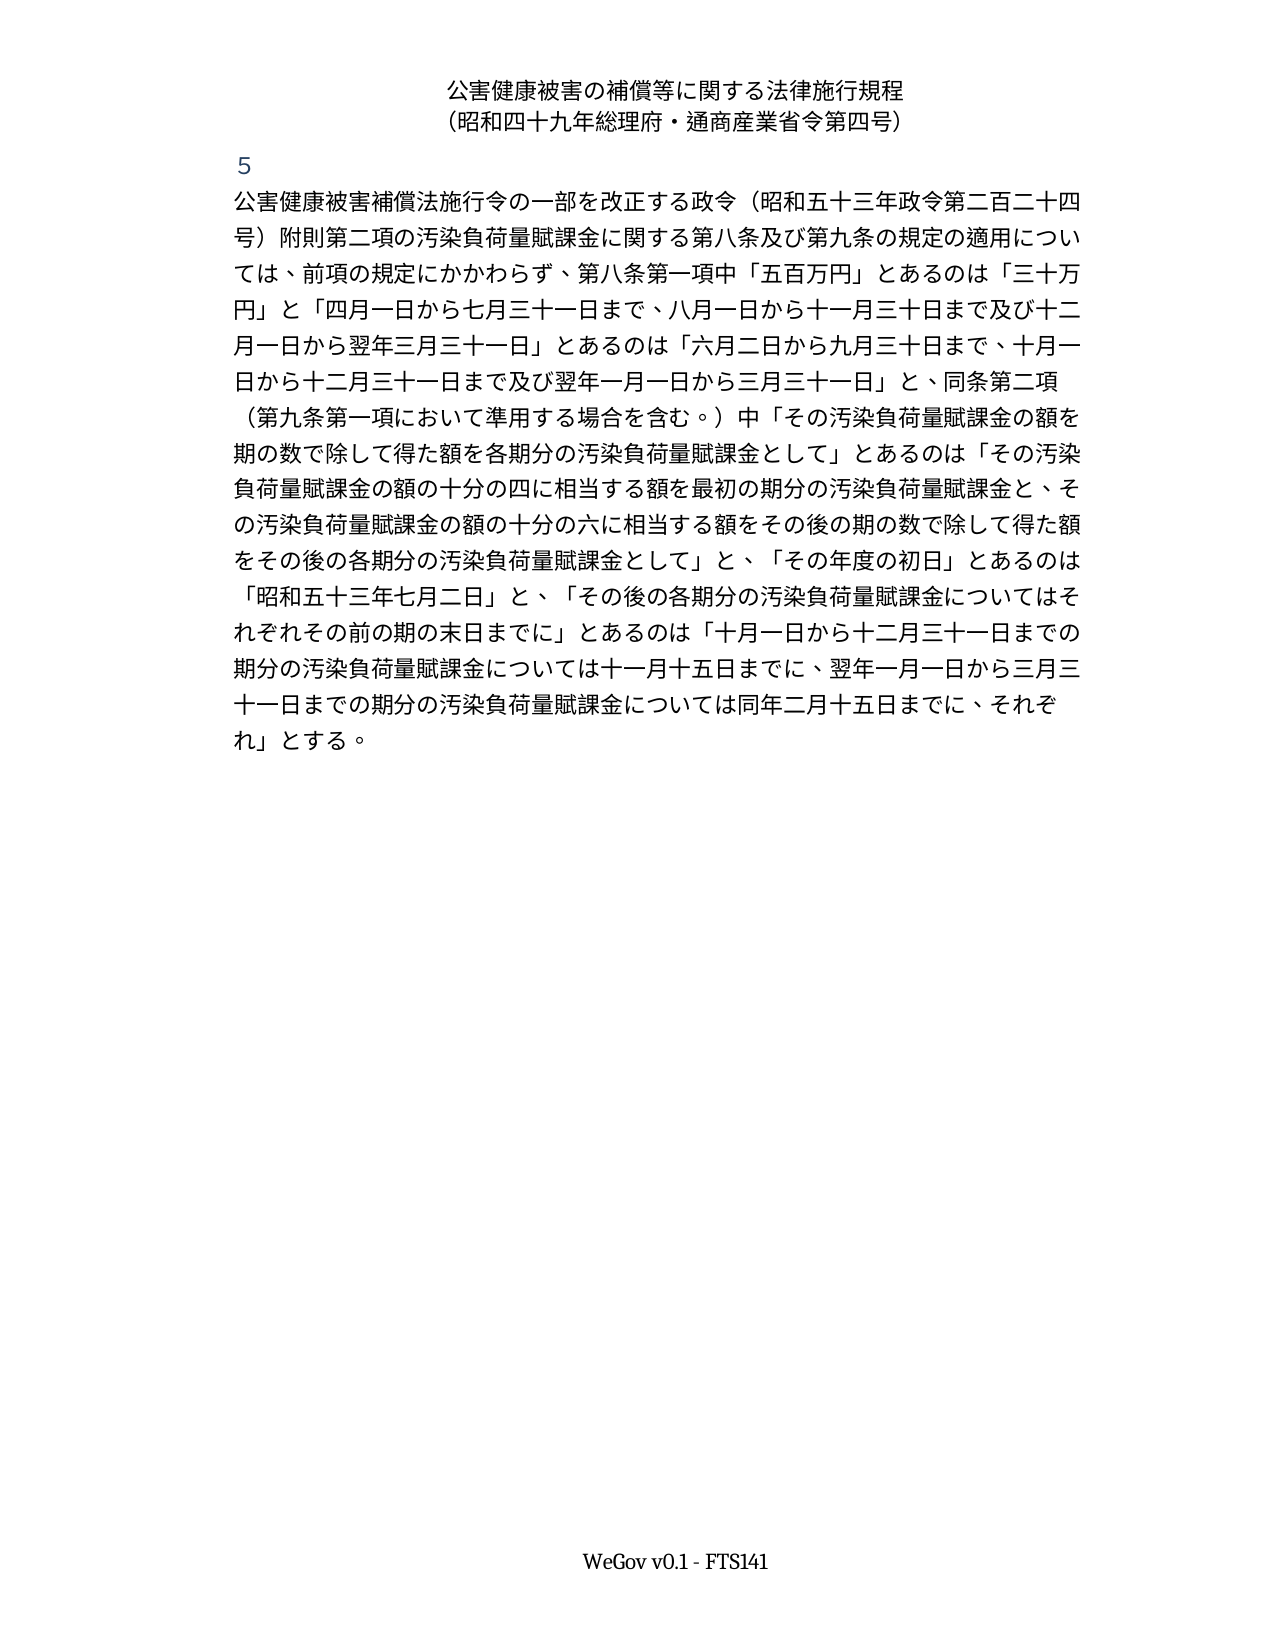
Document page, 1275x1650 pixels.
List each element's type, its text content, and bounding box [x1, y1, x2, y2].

subtitle ５ [233, 150, 1087, 181]
text 公害健康被害補償法施行令の一部を改正する政令（昭和五十三年政令第二百二十四号）附則第二項の汚染負荷量賦課金に関する第八条及び第九条の規定の適用については、前項の規定にかかわらず、第八条第一項中「五百万円」とあるのは「三十万円」と「四月一日から七月三十一日まで、八月一日から十一月三十日まで及び十二月一日から翌年三月三十一日」とあるのは「六月二日から九月三十日まで、十月一日から十二月三十一日まで及び翌年一月一日から三月三十一日」と、同条第二項（第九条第一項において準用する場合を含む。）中「その汚染負荷量賦課金の額を期の数で除して得た額を各期分の汚染負荷量賦課金として」とあるのは「その汚染負荷量賦課金の額の十分の四に相当する額を最初の期分の汚染負荷量賦課金と、その汚染負荷量賦課金の額の十分の六に相当する額をその後の期の数で除して得た額をその後の各期分の汚染負荷量賦課金として」と、「その年度の初日」とあるのは「昭和五十三年七月二日」と、「その後の各期分の汚染負荷量賦課金についてはそれぞれその前の期の末日までに」とあるのは「十月一日から十二月三十一日までの期分の汚染負荷量賦課金については十一月十五日までに、翌年一月一日から三月三十一日までの期分の汚染負荷量賦課金については同年二月十五日までに、それぞれ」とする。 [233, 186, 1087, 756]
